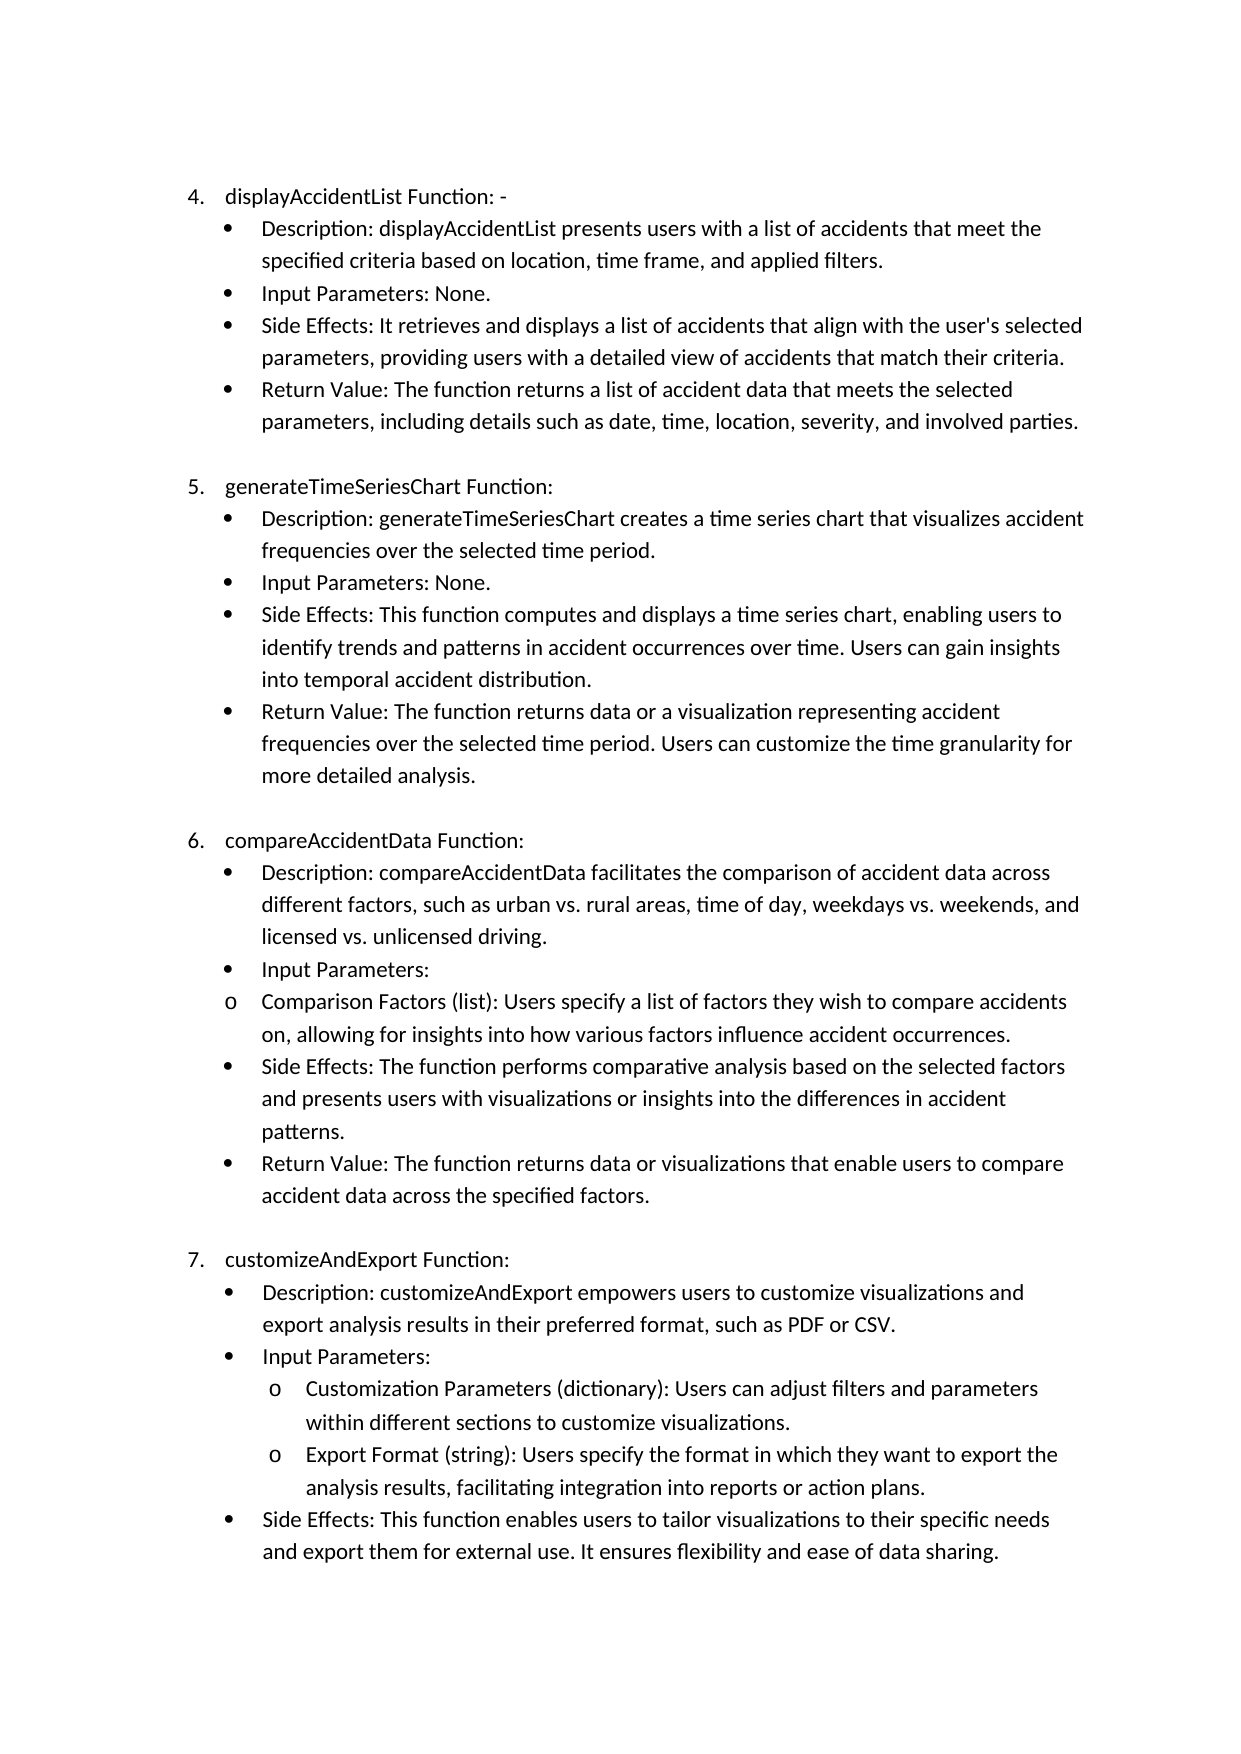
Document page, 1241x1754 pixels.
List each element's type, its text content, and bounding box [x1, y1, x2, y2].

list Description: generateTimeSeriesChart creates a time series chart that visualizes accident frequencies over the selected time period. [224, 504, 1090, 564]
list Customization Parameters (dictionary): Users can adjust filters and parameters within different sections to customize visualizations. [268, 1374, 1090, 1436]
list displayAccidentList Function: - [187, 182, 1090, 210]
list Description: customizeAndExport empowers users to customize visualizations and export analysis results in their preferred format, such as PDF or CSV. [225, 1278, 1090, 1338]
list Comparison Factors (list): Users specify a list of factors they wish to compare accidents on, allowing for insights into how various factors influence accident occurrences. [224, 987, 1090, 1048]
list generateTimeSeriesChart Function: [187, 472, 1090, 500]
list Input Parameters: None. [224, 568, 1090, 596]
list Input Parameters: None. [224, 279, 1090, 307]
list compareAccidentData Function: [187, 826, 1090, 854]
list Side Effects: This function enables users to tailor visualizations to their specific needs and export them for external use. It ensures flexibility and ease of data sharing. [225, 1505, 1090, 1566]
list Side Effects: The function performs comparative analysis based on the selected factors and presents users with visualizations or insights into the differences in accident patterns. [224, 1052, 1090, 1145]
list customizeAndExport Function: [187, 1246, 1090, 1273]
list Input Parameters: [225, 1342, 1090, 1370]
list Input Parameters: [224, 955, 1090, 983]
list Export Format (string): Users specify the format in which they want to export the analysis results, facilitating integration into reports or action plans. [268, 1440, 1090, 1501]
list Description: compareAccidentData facilitates the comparison of accident data across different factors, such as urban vs. rural areas, time of day, weekdays vs. weekends, and licensed vs. unlicensed driving. [224, 858, 1090, 951]
list Return Value: The function returns a list of accident data that meets the selected parameters, including details such as date, time, location, severity, and involved parties. [224, 375, 1090, 436]
list Side Effects: It retrieves and displays a list of accidents that align with the user's selected parameters, providing users with a detailed view of accidents that match their criteria. [224, 311, 1090, 371]
list Description: displayAccidentList presents users with a list of accidents that meet the specified criteria based on location, time frame, and applied filters. [224, 214, 1090, 274]
list Side Effects: This function computes and displays a time series chart, enabling users to identify trends and patterns in accident occurrences over time. Users can gain insights into temporal accident distribution. [224, 601, 1090, 693]
list Return Value: The function returns data or a visualization representing accident frequencies over the selected time period. Users can customize the time granularity for more detailed analysis. [224, 697, 1090, 789]
list Return Value: The function returns data or visualizations that enable users to compare accident data across the specified factors. [224, 1149, 1090, 1209]
